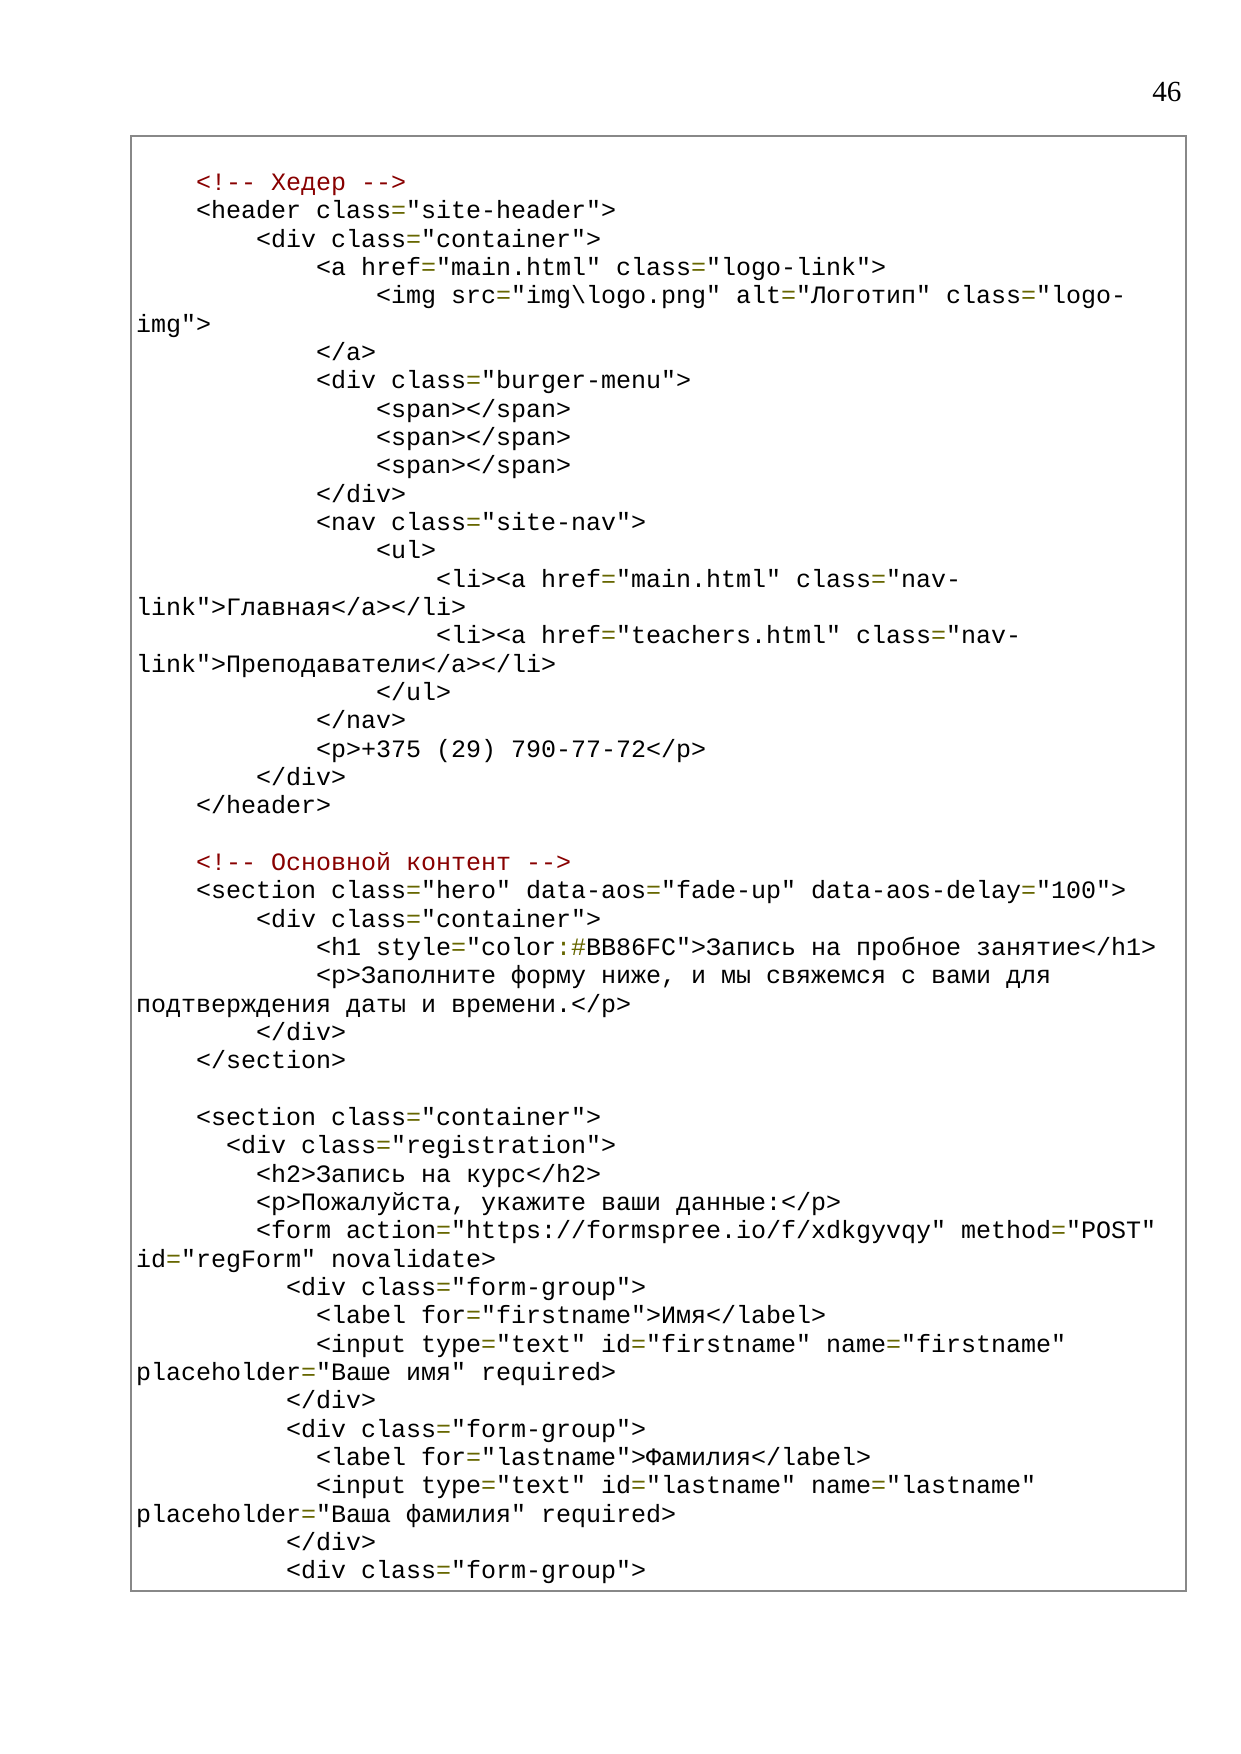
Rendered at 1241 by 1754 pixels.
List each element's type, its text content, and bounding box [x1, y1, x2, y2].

text <a href="main.html" class="logo-link"> [136, 254, 1181, 283]
text <span></span> [136, 424, 1181, 453]
text <li><a href="main.html" class="nav-link">Главная</a></li> [136, 566, 1181, 623]
text </div> [136, 764, 1181, 793]
text <div class="form-group"> [136, 1274, 1181, 1303]
text <input type="text" id="firstname" name="firstname" placeholder="Ваше имя" required> [136, 1331, 1181, 1388]
text </div> [136, 481, 1181, 509]
text <img src="img\logo.png" alt="Логотип" class="logo-img"> [136, 283, 1181, 339]
text </div> [136, 1388, 1181, 1416]
text <p>+375 (29) 790-77-72</p> [136, 736, 1181, 764]
text <p>Заполните форму ниже, и мы свяжемся с вами для подтверждения даты и времени.</p> [136, 963, 1181, 1019]
text <label for="firstname">Имя</label> [136, 1303, 1181, 1331]
text <div class="container"> [136, 226, 1181, 254]
text <h1 style="color:#BB86FC">Запись на пробное занятие</h1> [136, 934, 1181, 963]
text <!-- Основной контент --> [136, 849, 1181, 878]
text <nav class="site-nav"> [136, 509, 1181, 538]
text <label for="lastname">Фамилия</label> [136, 1444, 1181, 1473]
text </header> [136, 793, 1181, 821]
text <div class="registration"> [136, 1133, 1181, 1161]
text <!-- Хедер --> [136, 169, 1181, 198]
text <p>Пожалуйста, укажите ваши данные:</p> [136, 1189, 1181, 1218]
text </div> [136, 1019, 1181, 1048]
text <div class="form-group"> [136, 1416, 1181, 1444]
text <form action="https://formspree.io/f/xdkgyvqy" method="POST" id="regForm" novalidate> [136, 1218, 1181, 1274]
text </nav> [136, 708, 1181, 736]
text <div class="container"> [136, 906, 1181, 934]
text <li><a href="teachers.html" class="nav-link">Преподаватели</a></li> [136, 623, 1181, 679]
text <span></span> [136, 453, 1181, 481]
text </div> [136, 1529, 1181, 1552]
text </section> [136, 1048, 1181, 1076]
text <section class="container"> [136, 1104, 1181, 1133]
text <input type="text" id="lastname" name="lastname" placeholder="Ваша фамилия" required> [136, 1473, 1181, 1529]
text <ul> [136, 538, 1181, 566]
text </ul> [136, 679, 1181, 708]
text <section class="hero" data-aos="fade-up" data-aos-delay="100"> [136, 878, 1181, 906]
text <header class="site-header"> [136, 198, 1181, 226]
text <div class="burger-menu"> [136, 368, 1181, 396]
text <div class="form-group"> [132, 1552, 1185, 1590]
text <span></span> [136, 396, 1181, 424]
text </a> [136, 339, 1181, 368]
text <h2>Запись на курс</h2> [136, 1161, 1181, 1189]
